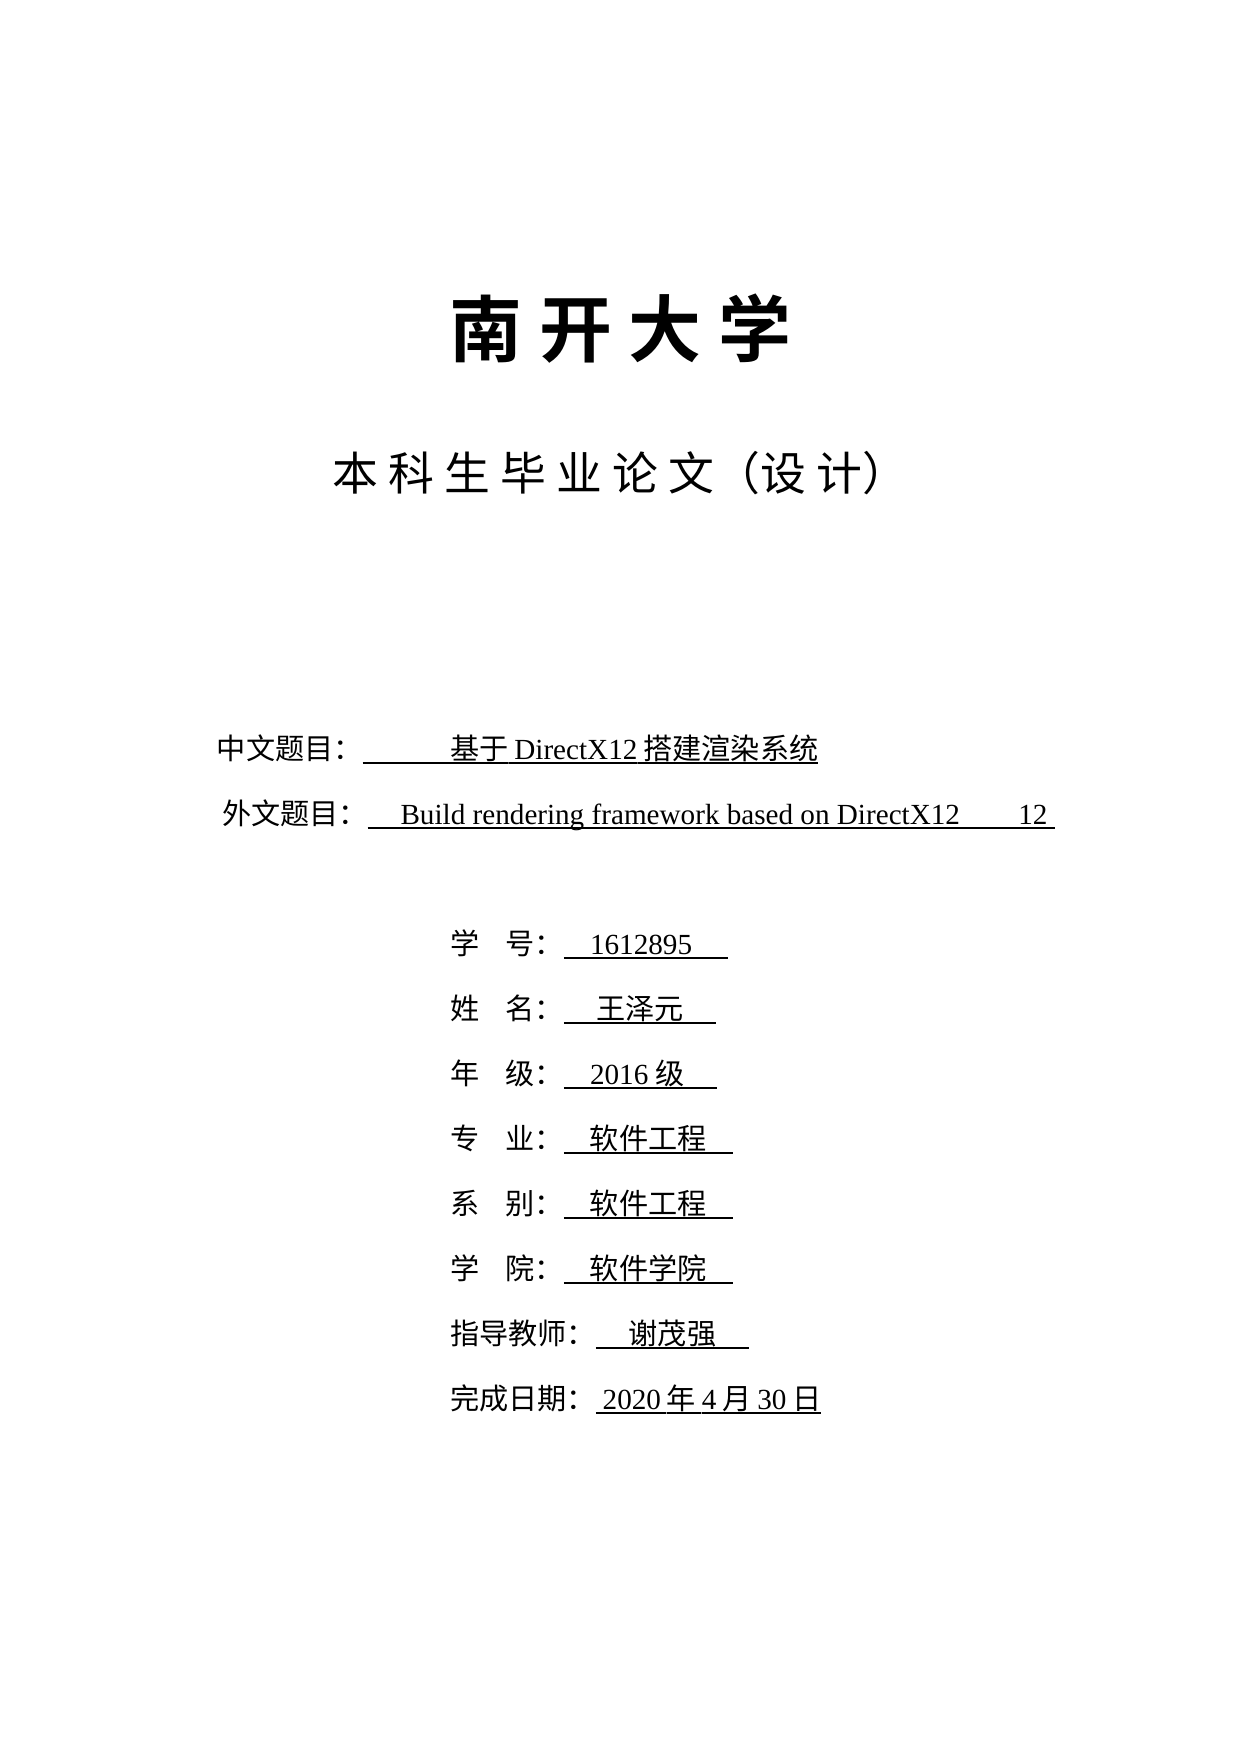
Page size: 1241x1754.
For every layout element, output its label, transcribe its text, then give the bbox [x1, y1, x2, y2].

text 系 别： 软件工程 [450, 1169, 1053, 1234]
text 本 科 生 毕 业 论 文（设 计） [187, 422, 1053, 519]
text 外文题目： Build rendering framework based on DirectX12 12 [217, 779, 1053, 844]
text 专 业： 软件工程 [450, 1104, 1053, 1169]
text 南 开 大 学 [187, 259, 1053, 389]
text 学 院： 软件学院 [450, 1234, 1053, 1299]
text 完成日期： 2020年4月30日 [450, 1364, 1053, 1429]
text 中文题目： 基于DirectX12搭建渲染系统 [187, 714, 1053, 779]
text 年 级： 2016 级 [450, 1039, 1053, 1104]
text 指导教师： 谢茂强 [450, 1299, 1053, 1364]
text 学 号： 1612895 [450, 909, 1053, 974]
text 姓 名： 王泽元 [450, 974, 1053, 1039]
